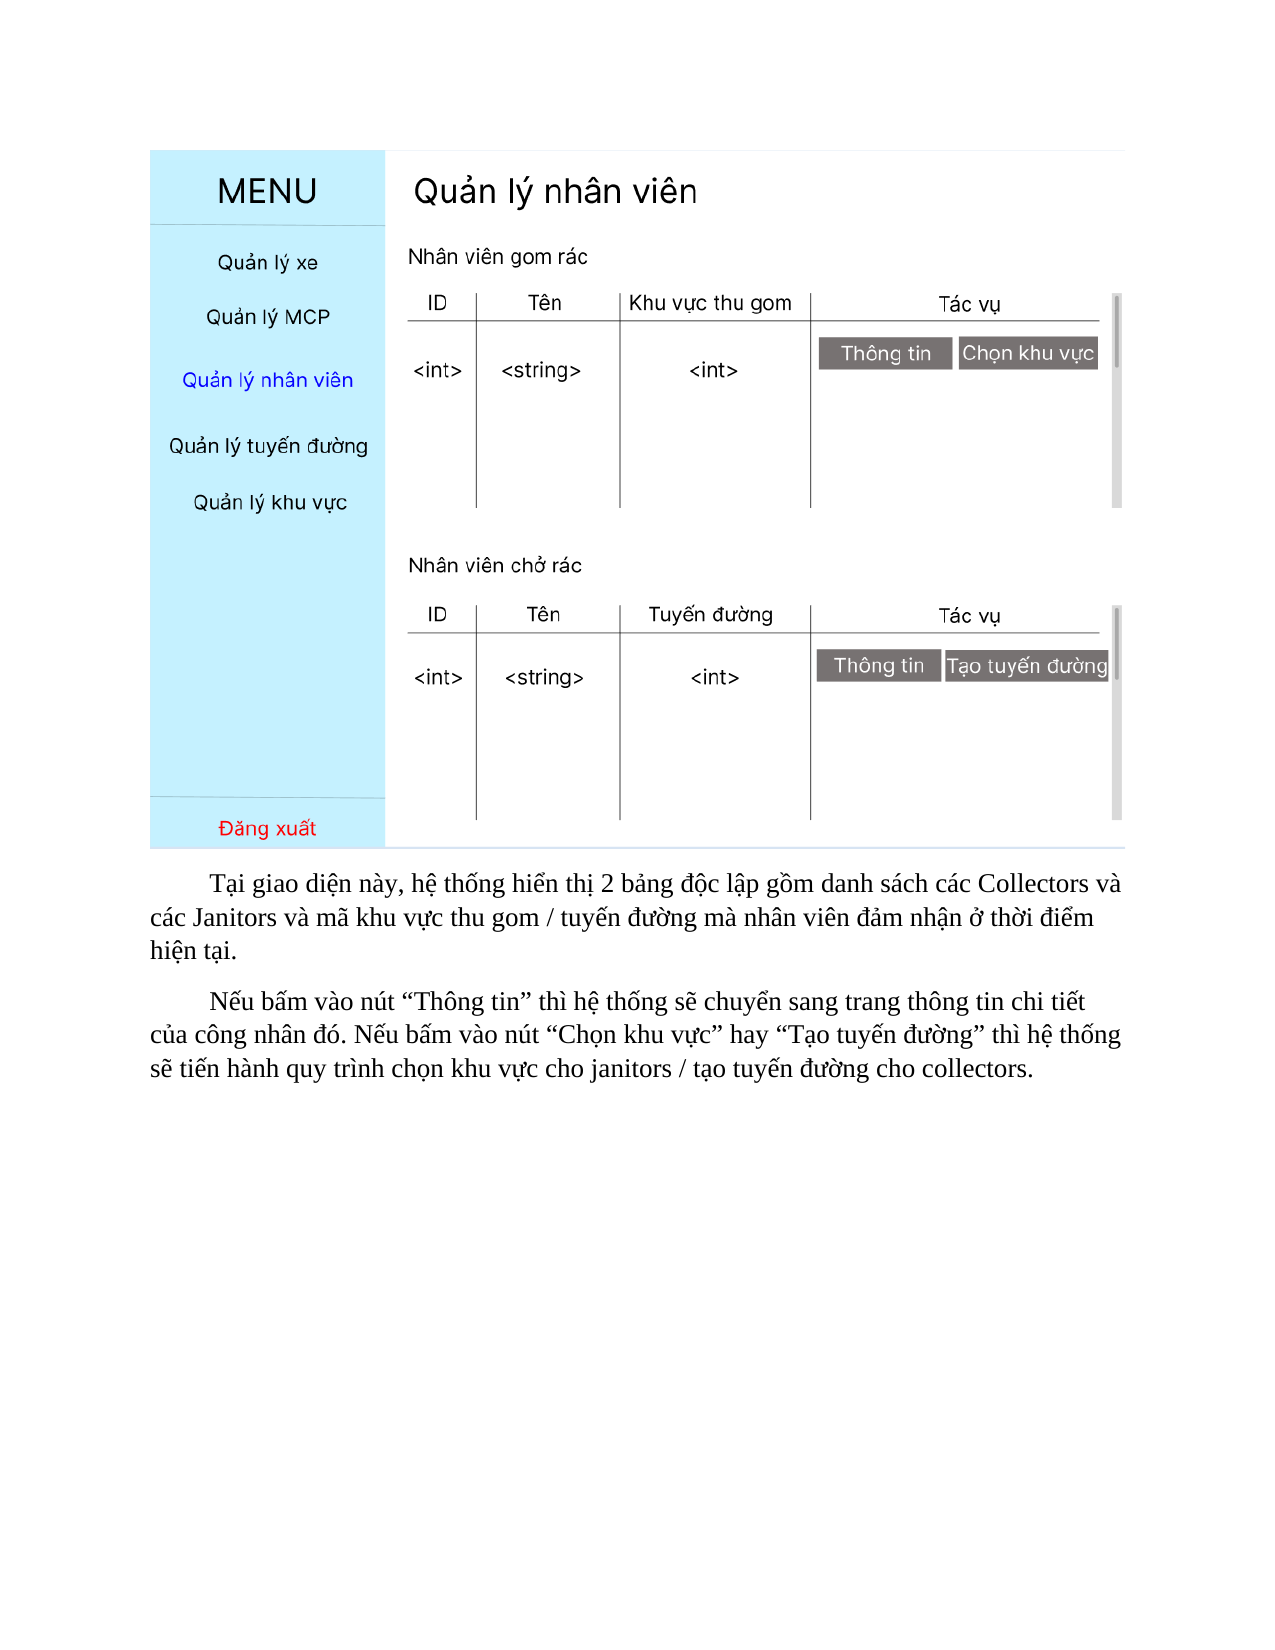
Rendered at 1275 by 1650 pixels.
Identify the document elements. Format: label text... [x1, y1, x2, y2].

text Nếu bấm vào nút “Thông tin” thì hệ thống sẽ chuyển sang trang thông tin chi tiết của công nhân đó. Nếu bấm vào nút “Chọn khu vực” hay “Tạo tuyến đường” thì hệ thống sẽ tiến hành quy trình chọn khu vực cho janitors / tạo tuyến đường cho collectors. [150, 984, 1125, 1083]
picture [150, 150, 1125, 849]
text Tại giao diện này, hệ thống hiển thị 2 bảng độc lập gồm danh sách các Collectors và các Janitors và mã khu vực thu gom / tuyến đường mà nhân viên đảm nhận ở thời điểm hiện tại. [150, 867, 1125, 966]
